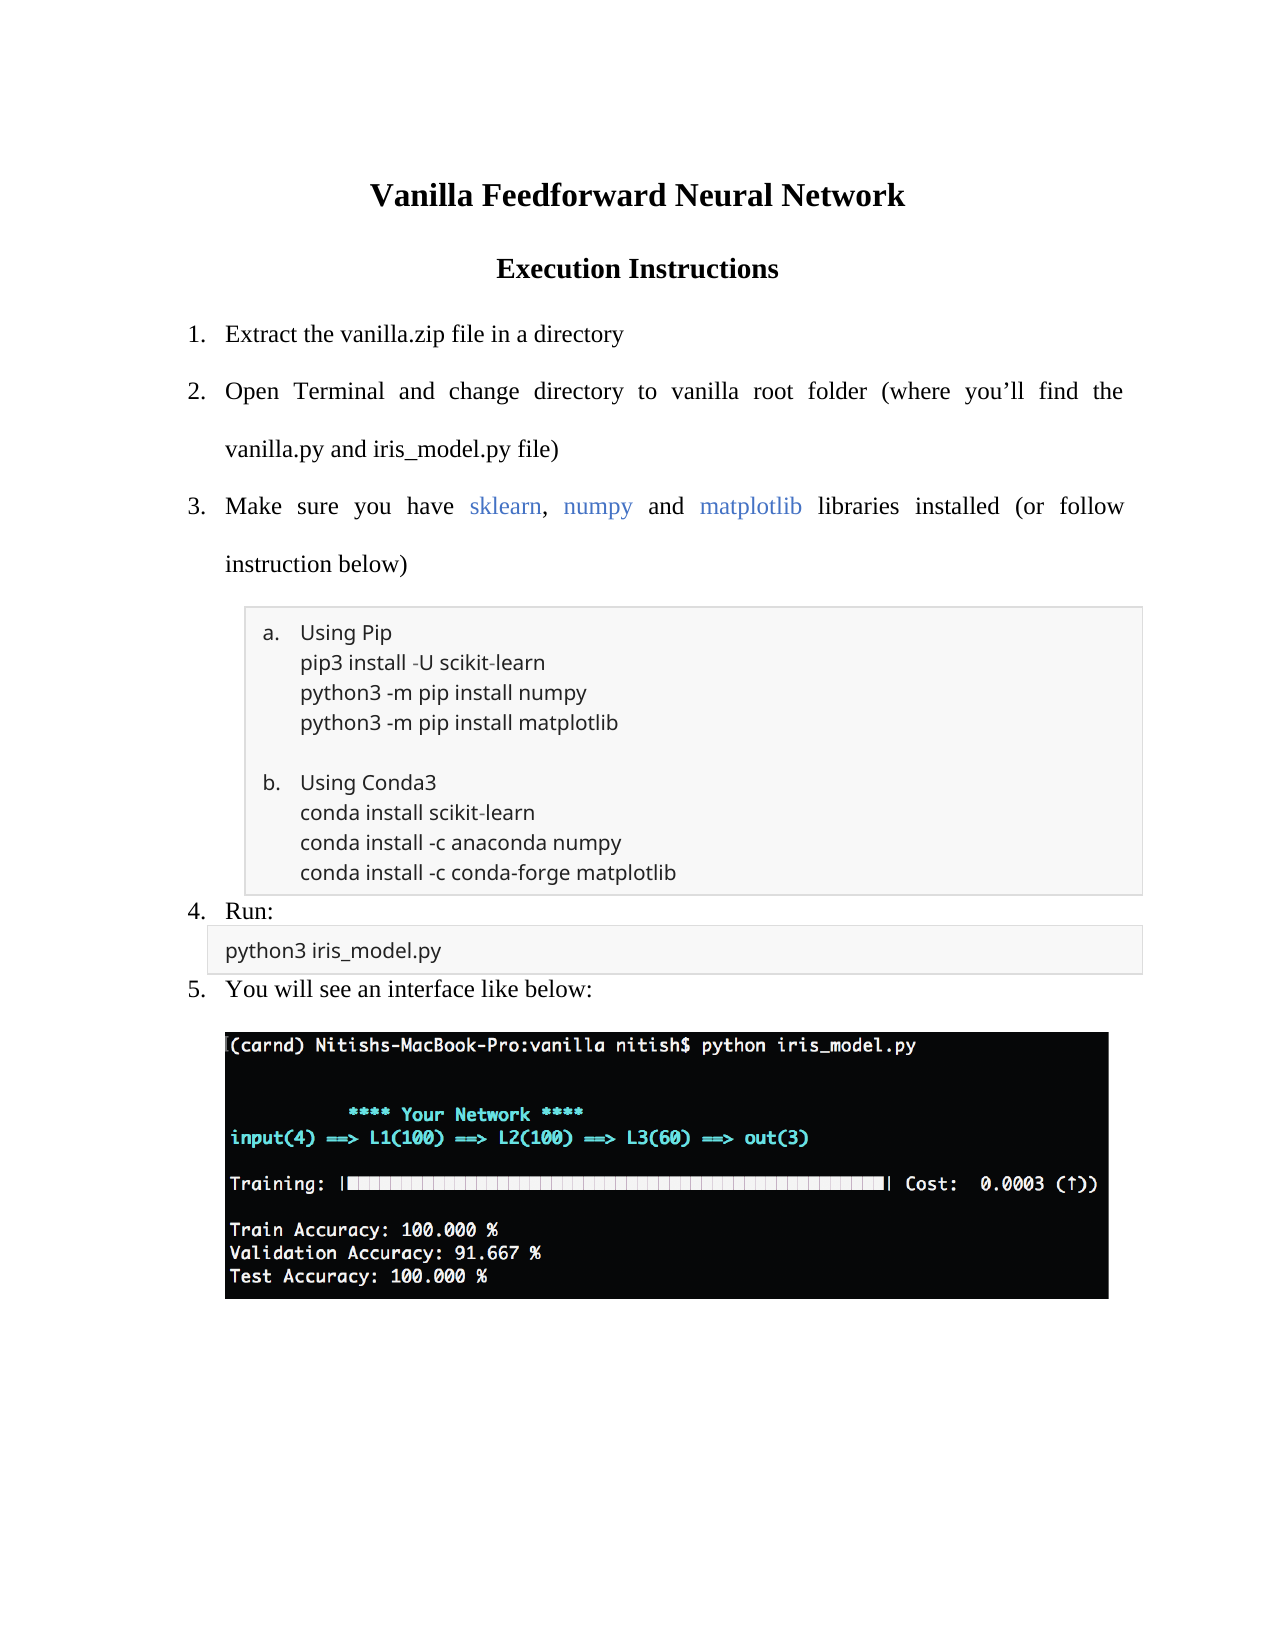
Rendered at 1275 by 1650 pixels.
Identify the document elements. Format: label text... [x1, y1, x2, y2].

list Extract the vanilla.zip file in a directory [187, 319, 1125, 347]
list You will see an interface like below: [187, 974, 1125, 1003]
subtitle Vanilla Feedforward Neural Network [150, 175, 1125, 213]
list Make sure you have sklearn, numpy and matplotlib libraries installed (or follow instruction below) [187, 491, 1125, 577]
list Using Conda3 conda install scikit-learn conda install -c anaconda numpy conda install -c conda-forge matplotlib [246, 756, 1142, 894]
list Using Pip pip3 install -U scikit-learn python3 -m pip install numpy python3 -m pip install matplotlib [246, 608, 1142, 756]
picture [225, 1032, 1109, 1299]
list Open Terminal and change directory to vanilla root folder (where you’ll find the vanilla.py and iris_model.py file) [187, 376, 1125, 462]
list python3 iris_model.py [208, 926, 1142, 973]
list Run: [187, 896, 1125, 925]
subtitle Execution Instructions [150, 252, 1125, 285]
